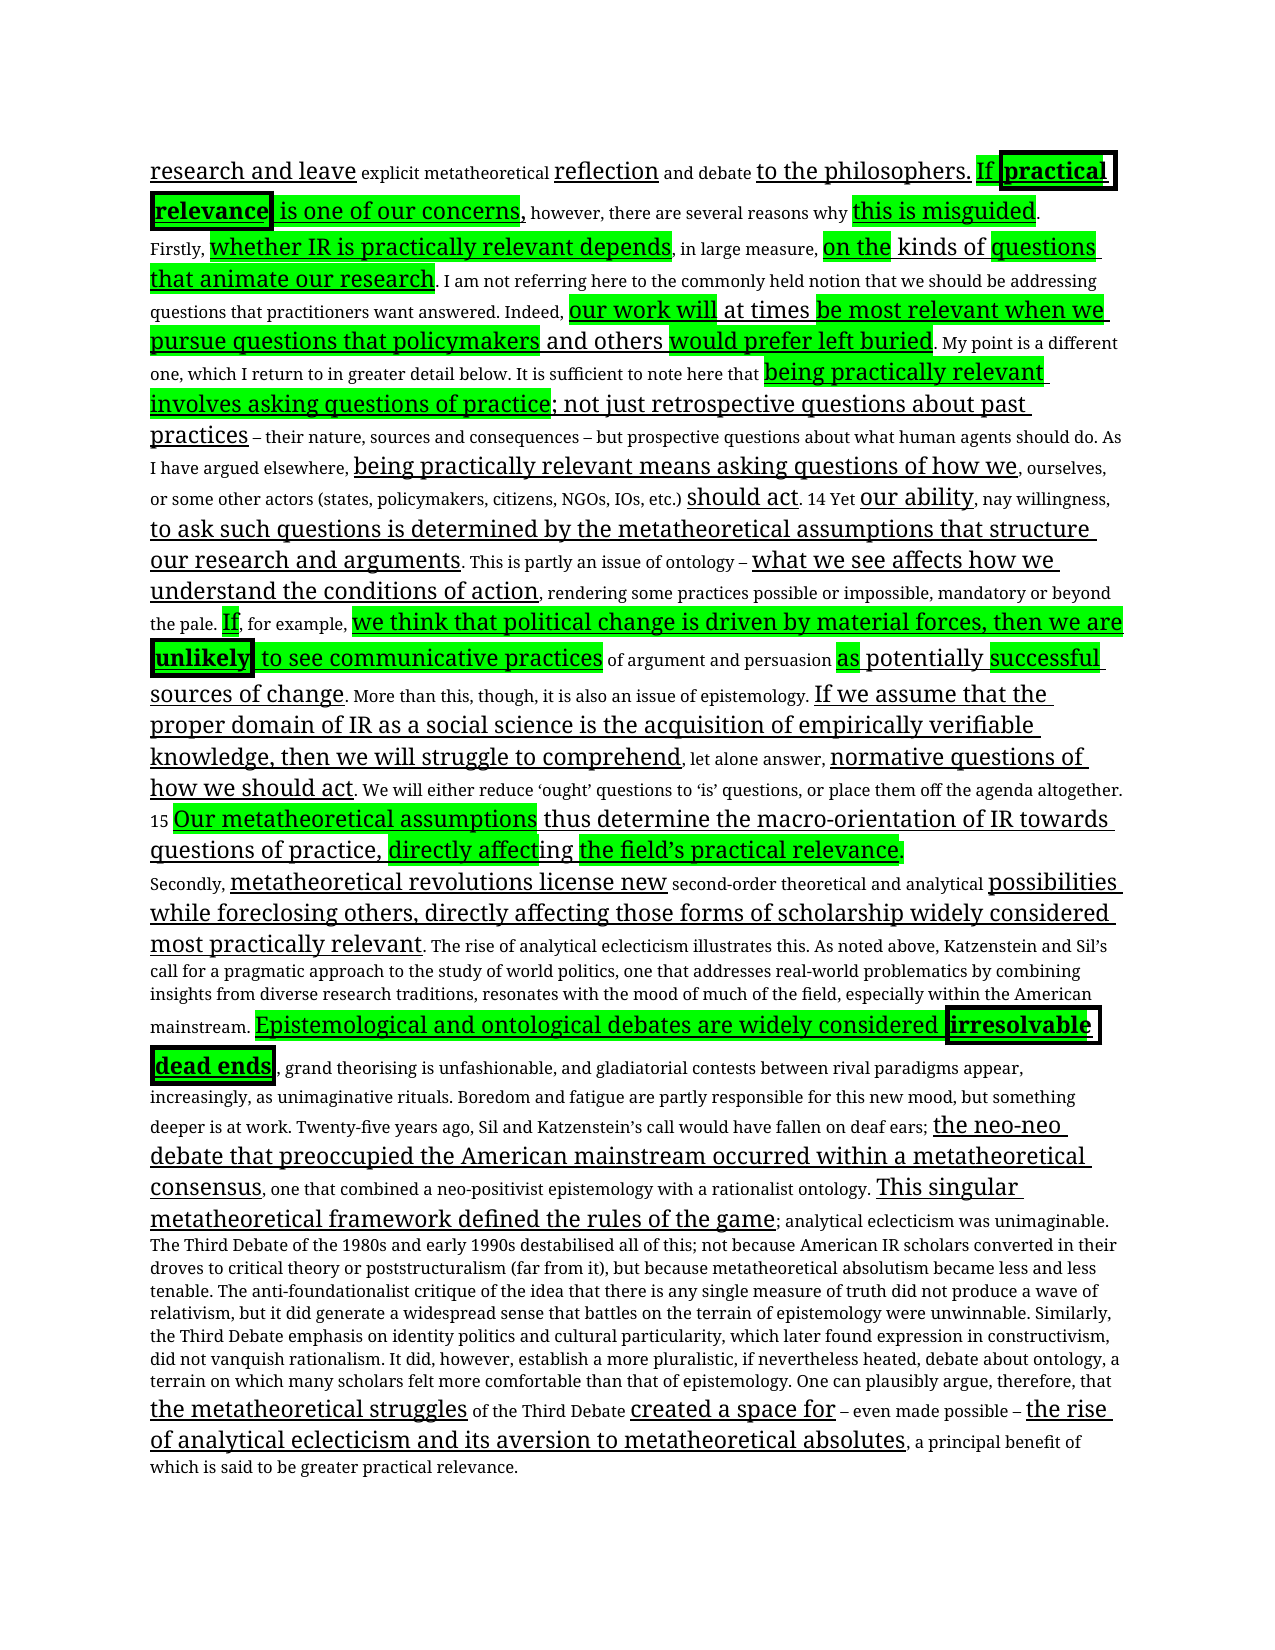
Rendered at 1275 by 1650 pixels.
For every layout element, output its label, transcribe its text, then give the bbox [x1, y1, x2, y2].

text Firstly, whether IR is practically relevant depends, in large measure, on the kinds of questions that animate our research. I am not referring here to the commonly held notion that we should be addressing questions that practitioners want answered. Indeed, our work will at times be most relevant when we pursue questions that policymakers and others would prefer left buried. My point is a different one, which I return to in greater detail below. It is sufficient to note here that being practically relevant involves asking questions of practice; not just retrospective questions about past practices – their nature, sources and consequences – but prospective questions about what human agents should do. As I have argued elsewhere, being practically relevant means asking questions of how we, ourselves, or some other actors (states, policymakers, citizens, NGOs, IOs, etc.) should act. 14 Yet our ability, nay willingness, to ask such questions is determined by the metatheoretical assumptions that structure our research and arguments. This is partly an issue of ontology – what we see affects how we understand the conditions of action, rendering some practices possible or impossible, mandatory or beyond the pale. If, for example, we think that political change is driven by material forces, then we are unlikely to see communicative practices of argument and persuasion as potentially successful sources of change. More than this, though, it is also an issue of epistemology. If we assume that the proper domain of IR as a social science is the acquisition of empirically verifiable knowledge, then we will struggle to comprehend, let alone answer, normative questions of how we should act. We will either reduce ‘ought’ questions to ‘is’ questions, or place them off the agenda altogether. 15 Our metatheoretical assumptions thus determine the macro-orientation of IR towards questions of practice, directly affecting the field’s practical relevance. [150, 231, 1125, 866]
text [150, 150, 1125, 231]
text Secondly, metatheoretical revolutions license new second-order theoretical and analytical possibilities while foreclosing others, directly affecting those forms of scholarship widely considered most practically relevant. The rise of analytical eclecticism illustrates this. As noted above, Katzenstein and Sil’s call for a pragmatic approach to the study of world politics, one that addresses real-world problematics by combining insights from diverse research traditions, resonates with the mood of much of the field, especially within the American mainstream. Epistemological and ontological debates are widely considered irresolvable dead ends, grand theorising is unfashionable, and gladiatorial contests between rival paradigms appear, increasingly, as unimaginative rituals. Boredom and fatigue are partly responsible for this new mood, but something deeper is at work. Twenty-five years ago, Sil and Katzenstein’s call would have fallen on deaf ears; the neo-neo debate that preoccupied the American mainstream occurred within a metatheoretical consensus, one that combined a neo-positivist epistemology with a rationalist ontology. This singular metatheoretical framework defined the rules of the game; analytical eclecticism was unimaginable. The Third Debate of the 1980s and early 1990s destabilised all of this; not because American IR scholars converted in their droves to critical theory or poststructuralism (far from it), but because metatheoretical absolutism became less and less tenable. The anti-foundationalist critique of the idea that there is any single measure of truth did not produce a wave of relativism, but it did generate a widespread sense that battles on the terrain of epistemology were unwinnable. Similarly, the Third Debate emphasis on identity politics and cultural particularity, which later found expression in constructivism, did not vanquish rationalism. It did, however, establish a more pluralistic, if nevertheless heated, debate about ontology, a terrain on which many scholars felt more comfortable than that of epistemology. One can plausibly argue, therefore, that the metatheoretical struggles of the Third Debate created a space for – even made possible – the rise of analytical eclecticism and its aversion to metatheoretical absolutes, a principal benefit of which is said to be greater practical relevance. [150, 866, 1125, 1478]
